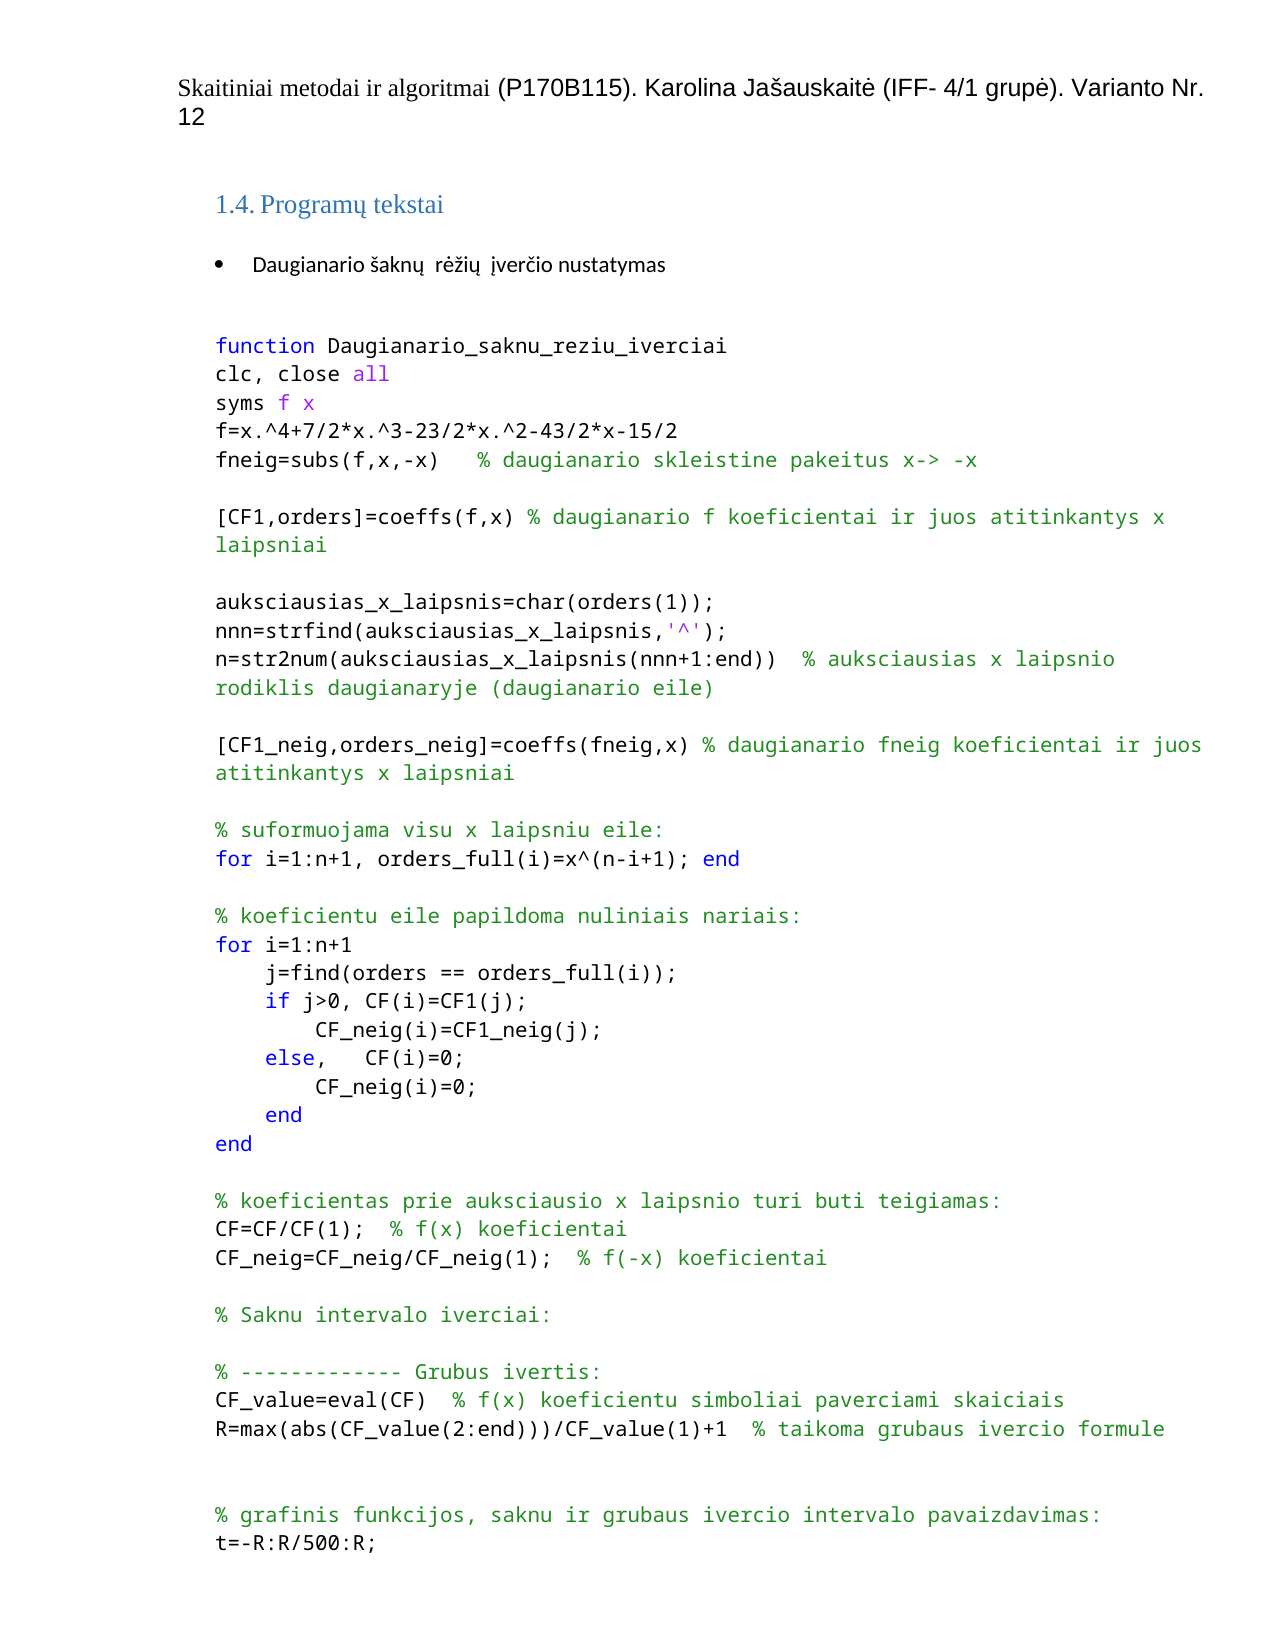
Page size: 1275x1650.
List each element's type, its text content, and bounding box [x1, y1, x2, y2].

text % koeficientas prie auksciausio x laipsnio turi buti teigiamas: [215, 1186, 1216, 1214]
text end [215, 1129, 1216, 1157]
list Daugianario šaknų rėžių įverčio nustatymas [215, 250, 1216, 278]
text nnn=strfind(auksciausias_x_laipsnis,'^'); [215, 616, 1216, 644]
text CF_neig(i)=CF1_neig(j); [215, 1015, 1216, 1043]
text else, CF(i)=0; [215, 1043, 1216, 1072]
text syms f x [215, 388, 1216, 416]
text n=str2num(auksciausias_x_laipsnis(nnn+1:end)) % auksciausias x laipsnio rodiklis daugianaryje (daugianario eile) [215, 644, 1216, 701]
text end [215, 1100, 1216, 1129]
text % ------------- Grubus ivertis: [215, 1357, 1216, 1386]
text fneig=subs(f,x,-x) % daugianario skleistine pakeitus x-> -x [215, 445, 1216, 473]
text [CF1,orders]=coeffs(f,x) % daugianario f koeficientai ir juos atitinkantys x laipsniai [215, 502, 1216, 559]
text clc, close all [215, 359, 1216, 388]
text % koeficientu eile papildoma nuliniais nariais: [215, 901, 1216, 930]
text for i=1:n+1, orders_full(i)=x^(n-i+1); end [215, 844, 1216, 872]
text % Saknu intervalo iverciai: [215, 1300, 1216, 1328]
text CF_neig=CF_neig/CF_neig(1); % f(-x) koeficientai [215, 1243, 1216, 1271]
text R=max(abs(CF_value(2:end)))/CF_value(1)+1 % taikoma grubaus ivercio formule [215, 1414, 1216, 1442]
text auksciausias_x_laipsnis=char(orders(1)); [215, 587, 1216, 616]
text function Daugianario_saknu_reziu_iverciai [215, 331, 1216, 359]
subtitle Programų tekstai [215, 188, 1216, 219]
text j=find(orders == orders_full(i)); [215, 958, 1216, 987]
text % suformuojama visu x laipsniu eile: [215, 816, 1216, 844]
text if j>0, CF(i)=CF1(j); [215, 987, 1216, 1015]
text [CF1_neig,orders_neig]=coeffs(fneig,x) % daugianario fneig koeficientai ir juos atitinkantys x laipsniai [215, 730, 1216, 787]
text for i=1:n+1 [215, 930, 1216, 958]
text CF_neig(i)=0; [215, 1072, 1216, 1100]
text CF=CF/CF(1); % f(x) koeficientai [215, 1214, 1216, 1243]
text CF_value=eval(CF) % f(x) koeficientu simboliai paverciami skaiciais [215, 1386, 1216, 1414]
text t=-R:R/500:R; [215, 1528, 1216, 1557]
text f=x.^4+7/2*x.^3-23/2*x.^2-43/2*x-15/2 [215, 416, 1216, 445]
text % grafinis funkcijos, saknu ir grubaus ivercio intervalo pavaizdavimas: [215, 1500, 1216, 1528]
